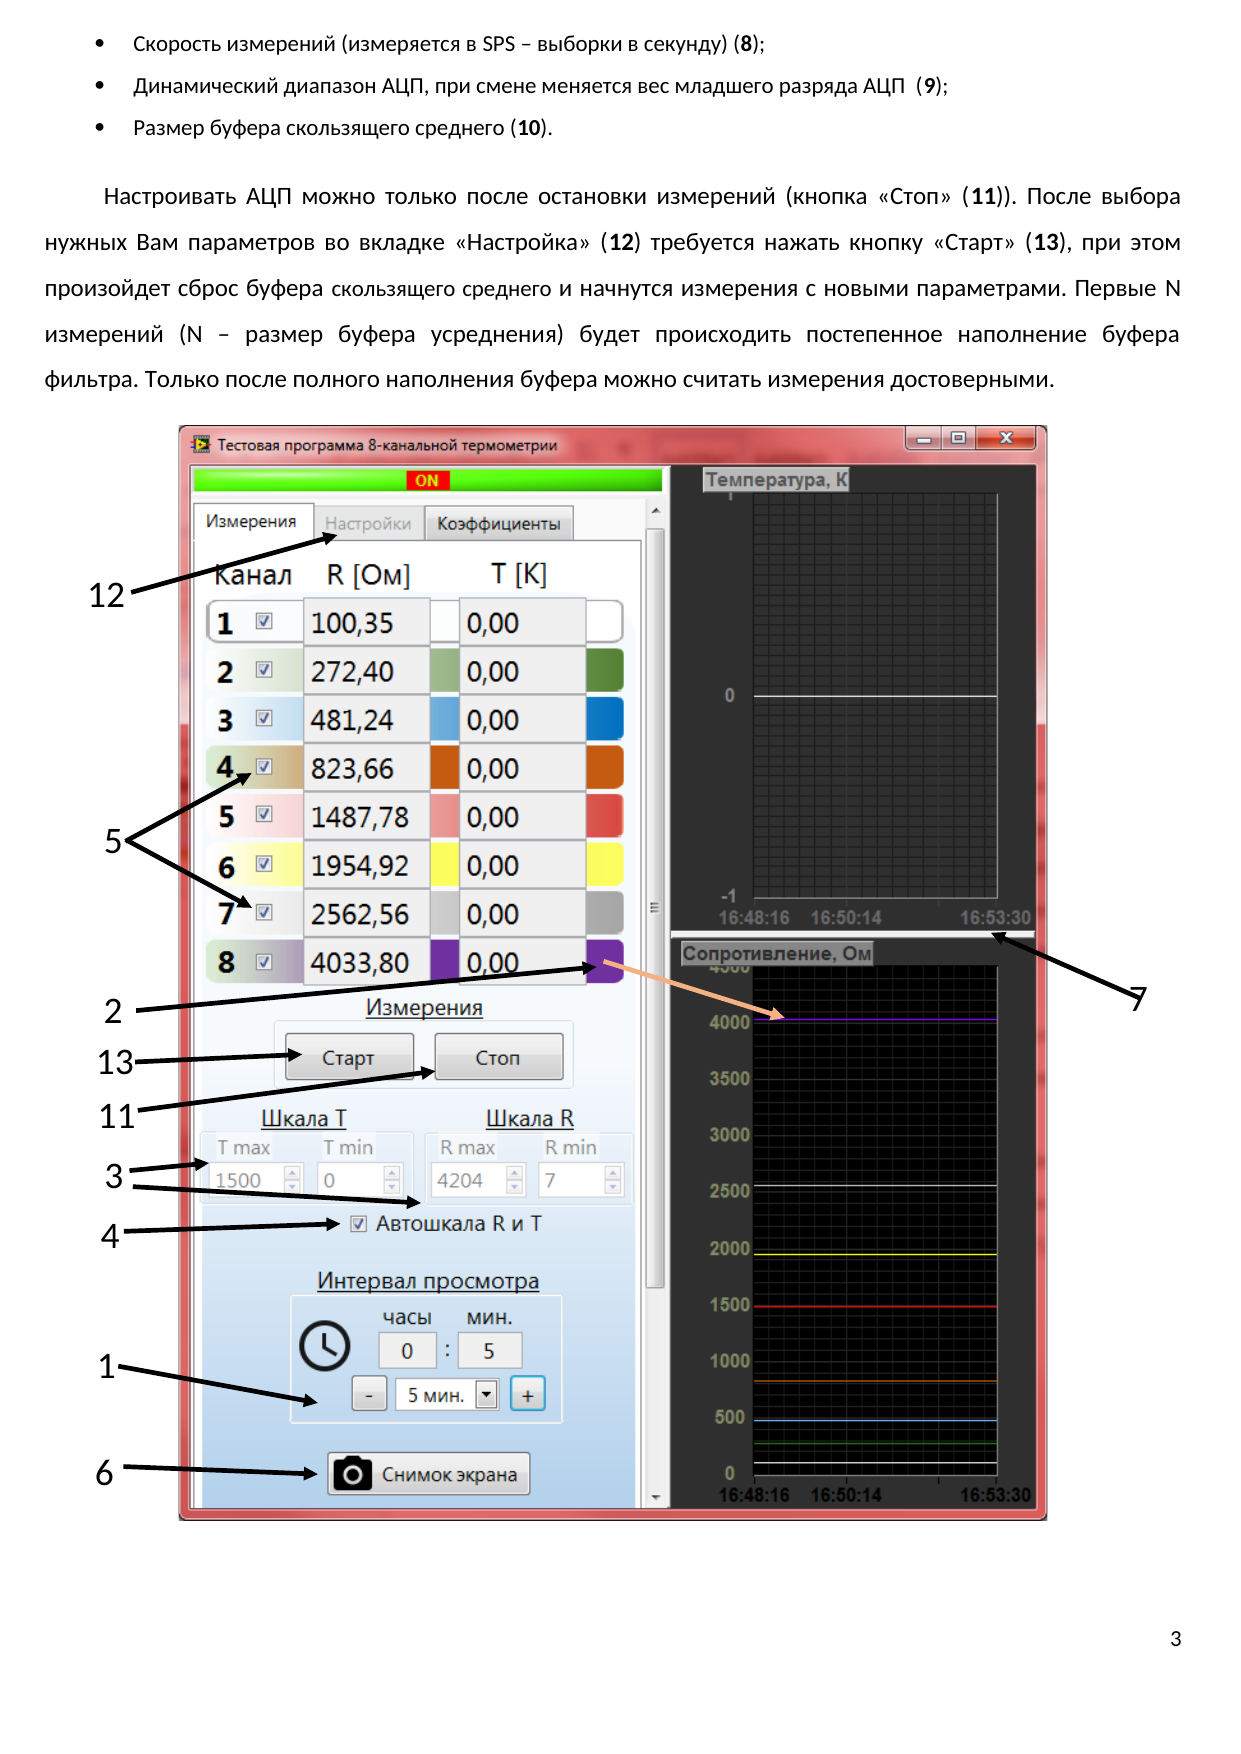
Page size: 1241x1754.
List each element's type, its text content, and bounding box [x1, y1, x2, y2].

text Настроивать АЦП можно только после остановки измерений (кнопка «Стоп» (11)). После выбора нужных Вам параметров во вкладке «Настройка» (12) требуется нажать кнопку «Старт» (13), при этом произойдет сброс буфера скользящего среднего и начнутся измерения с новыми параметрами. Первые N измерений (N – размер буфера усреднения) будет происходить постепенное наполнение буфера фильтра. Только после полного наполнения буфера можно считать измерения достоверными. [44, 181, 1181, 394]
list Скорость измерений (измеряется в SPS – выборки в секунду) (8); [96, 29, 1181, 58]
list Динамический диапазон АЦП, при смене меняется вес младшего разряда АЦП (9); [96, 72, 1181, 99]
picture [178, 425, 1048, 1521]
list Размер буфера скользящего среднего (10). [96, 113, 1181, 142]
